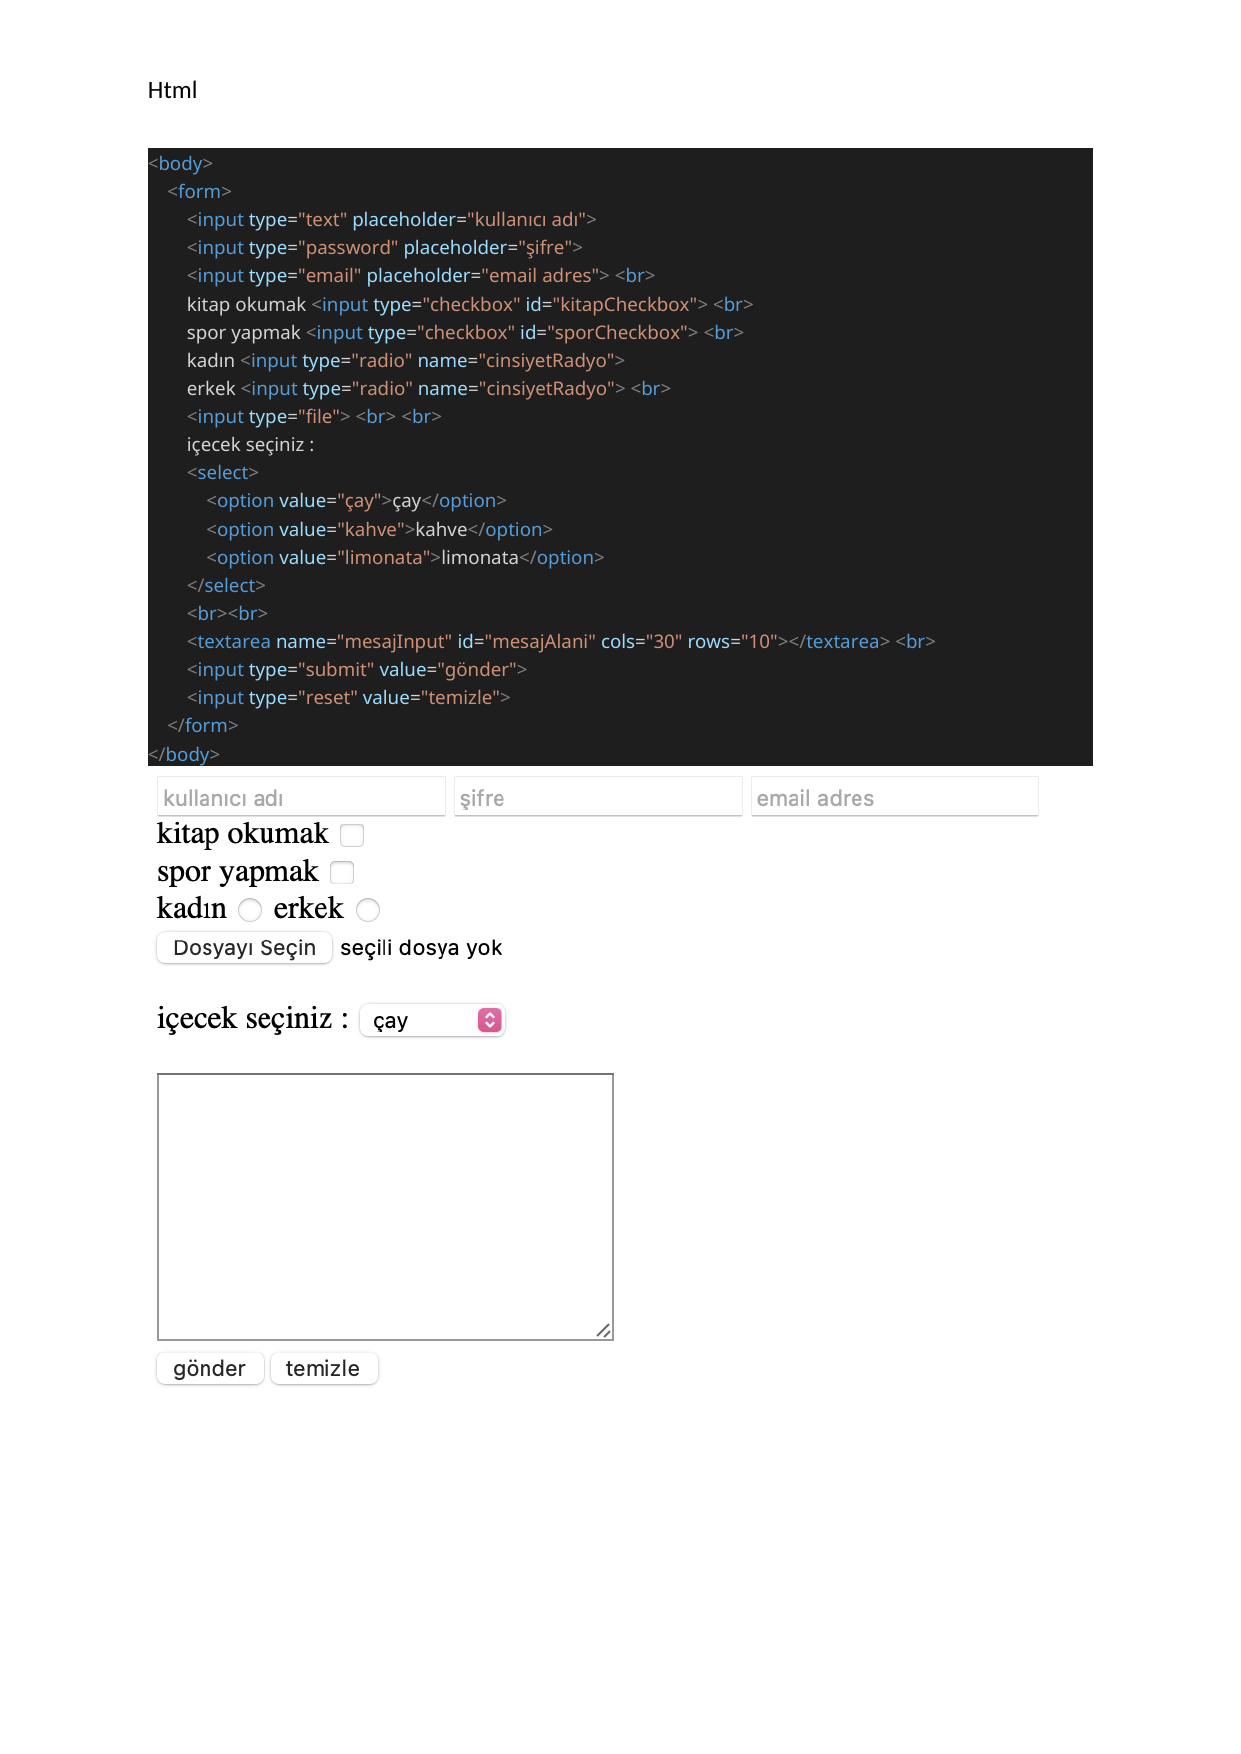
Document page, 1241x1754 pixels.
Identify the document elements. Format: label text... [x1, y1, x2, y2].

picture [147, 766, 1093, 1411]
text <input type="text" placeholder="kullanıcı adı"> [148, 204, 1093, 232]
text erkek <input type="radio" name="cinsiyetRadyo"> <br> [148, 373, 1093, 401]
text <input type="reset" value="temizle"> [148, 682, 1093, 710]
text <textarea name="mesajInput" id="mesajAlani" cols="30" rows="10"></textarea> <br> [148, 626, 1093, 654]
text içecek seçiniz : [148, 429, 1093, 457]
text kadın <input type="radio" name="cinsiyetRadyo"> [148, 344, 1093, 373]
text <body> [148, 148, 1093, 176]
text </body> [148, 738, 1093, 766]
text <option value="kahve">kahve</option> [148, 513, 1093, 541]
text <select> [148, 457, 1093, 485]
text <input type="password" placeholder="şifre"> [148, 232, 1093, 260]
text <input type="email" placeholder="email adres"> <br> [148, 260, 1093, 288]
text </form> [148, 710, 1093, 738]
text kitap okumak <input type="checkbox" id="kitapCheckbox"> <br> [148, 288, 1093, 316]
text <option value="limonata">limonata</option> [148, 541, 1093, 569]
text </select> [148, 569, 1093, 598]
text <br><br> [148, 598, 1093, 626]
text spor yapmak <input type="checkbox" id="sporCheckbox"> <br> [148, 316, 1093, 344]
text <form> [148, 176, 1093, 204]
text <input type="submit" value="gönder"> [148, 654, 1093, 682]
text <input type="file"> <br> <br> [148, 401, 1093, 429]
text <option value="çay">çay</option> [148, 485, 1093, 513]
